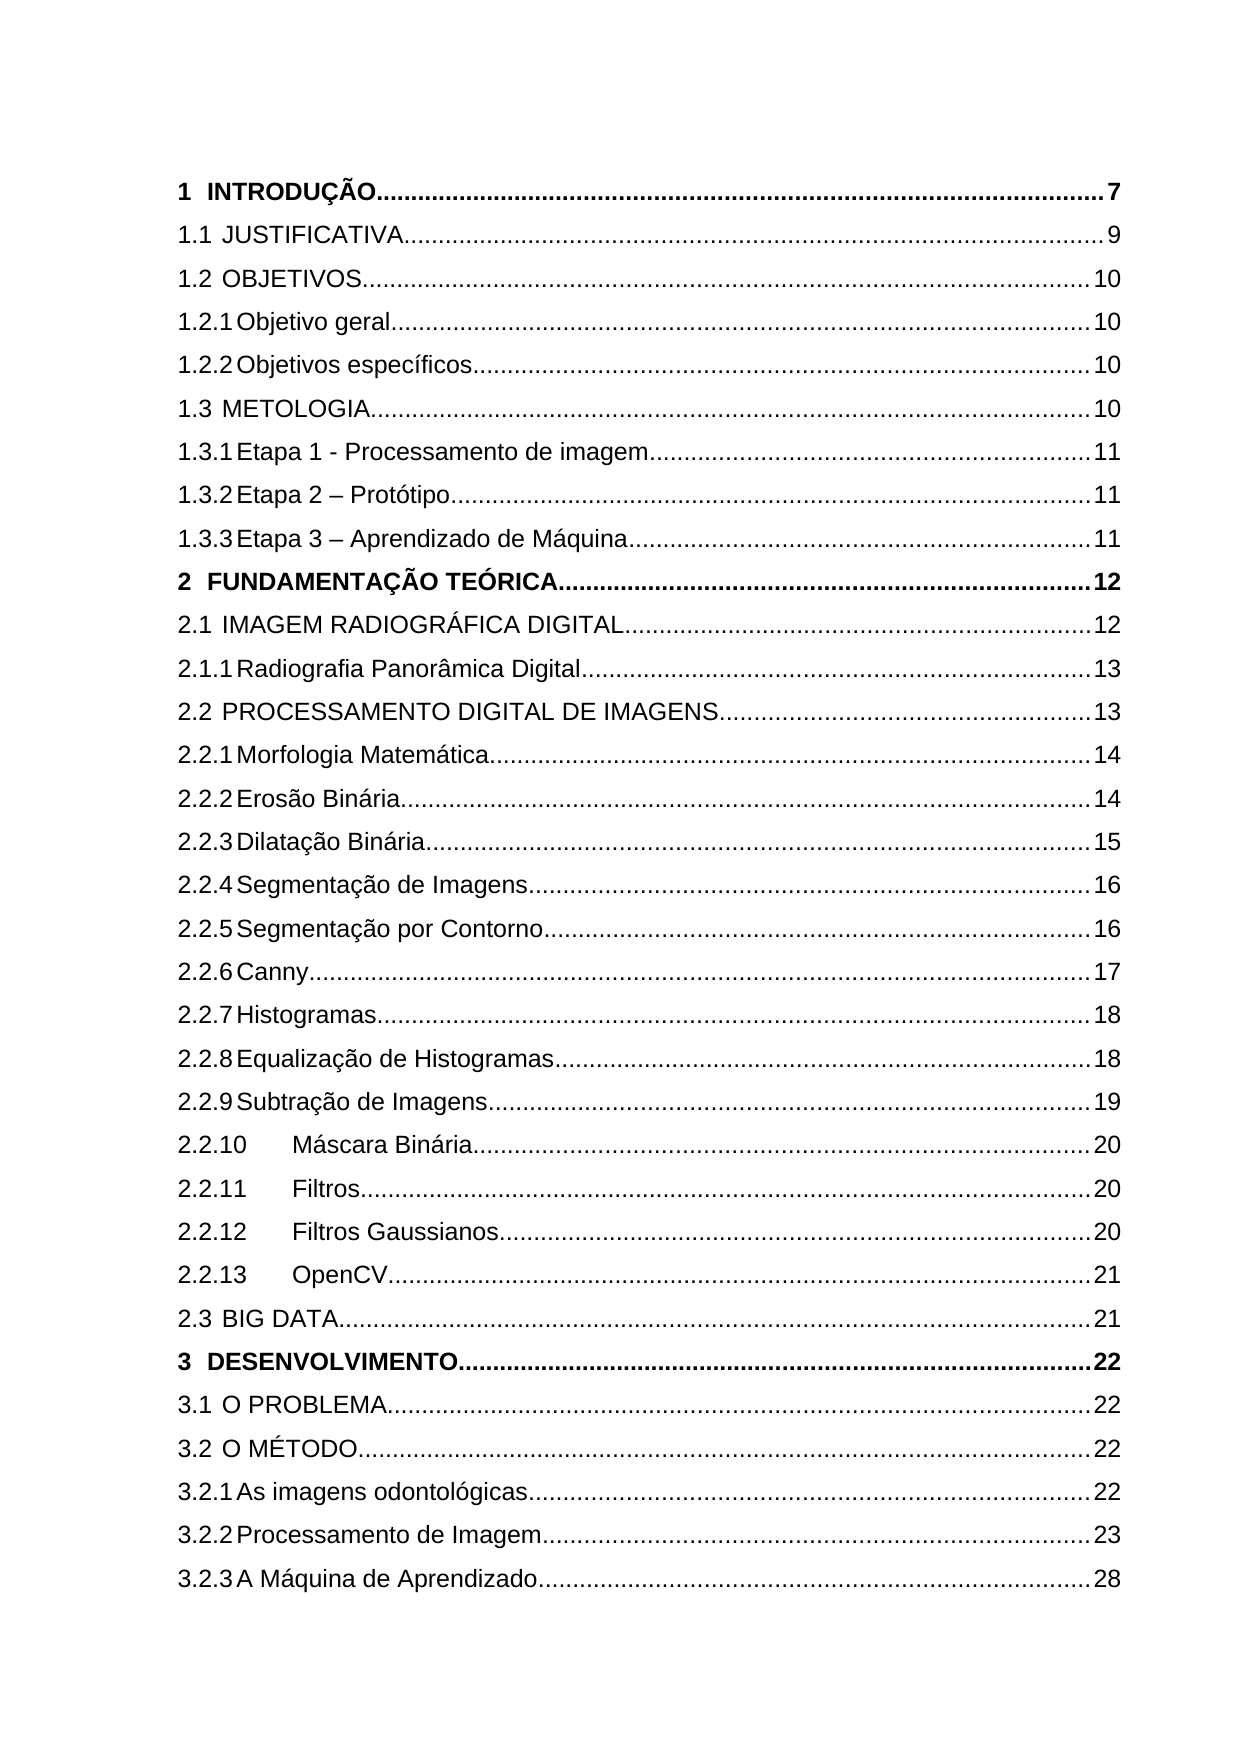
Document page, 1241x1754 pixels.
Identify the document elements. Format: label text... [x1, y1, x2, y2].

text 2 FUNDAMENTAÇÃO TEÓRICA 12 [177, 567, 1122, 596]
text 2.2.7 Histogramas 18 [177, 1001, 1122, 1029]
text 3 DESENVOLVIMENTO 22 [177, 1347, 1122, 1376]
text 2.3 BIG DATA 21 [177, 1304, 1122, 1333]
text 3.2 O MÉTODO 22 [177, 1434, 1122, 1463]
text 2.2.1 Morfologia Matemática 14 [177, 741, 1122, 769]
text 2.2.5 Segmentação por Contorno 16 [177, 914, 1122, 943]
text 3.2.3 A Máquina de Aprendizado 28 [177, 1564, 1122, 1593]
text 2.2 PROCESSAMENTO DIGITAL DE IMAGENS 13 [177, 697, 1122, 726]
text 2.1 IMAGEM RADIOGRÁFICA DIGITAL 12 [177, 611, 1122, 639]
text 1.2.1 Objetivo geral 10 [177, 307, 1122, 336]
text 1.3 METOLOGIA 10 [177, 394, 1122, 423]
text 2.2.12 Filtros Gaussianos 20 [177, 1217, 1122, 1246]
text 2.2.2 Erosão Binária 14 [177, 784, 1122, 813]
text 1.3.1 Etapa 1 - Processamento de imagem 11 [177, 437, 1122, 466]
text 2.1.1 Radiografia Panorâmica Digital 13 [177, 654, 1122, 683]
text 1.1 JUSTIFICATIVA 9 [177, 221, 1122, 249]
text 1.3.3 Etapa 3 – Aprendizado de Máquina 11 [177, 524, 1122, 553]
text 2.2.4 Segmentação de Imagens 16 [177, 871, 1122, 899]
text 3.2.1 As imagens odontológicas 22 [177, 1477, 1122, 1506]
text 2.2.11 Filtros 20 [177, 1174, 1122, 1203]
text 1.2 OBJETIVOS 10 [177, 264, 1122, 293]
text 1.3.2 Etapa 2 – Protótipo 11 [177, 481, 1122, 509]
text 2.2.10 Máscara Binária 20 [177, 1131, 1122, 1159]
text 3.2.2 Processamento de Imagem 23 [177, 1521, 1122, 1549]
text 2.2.6 Canny 17 [177, 957, 1122, 986]
text 2.2.13 OpenCV 21 [177, 1261, 1122, 1289]
text 2.2.3 Dilatação Binária 15 [177, 827, 1122, 856]
text 3.1 O PROBLEMA 22 [177, 1391, 1122, 1419]
text 1.2.2 Objetivos específicos 10 [177, 351, 1122, 379]
text 2.2.8 Equalização de Histogramas 18 [177, 1044, 1122, 1073]
text 1 INTRODUÇÃO 7 [177, 177, 1122, 206]
text 2.2.9 Subtração de Imagens 19 [177, 1087, 1122, 1116]
